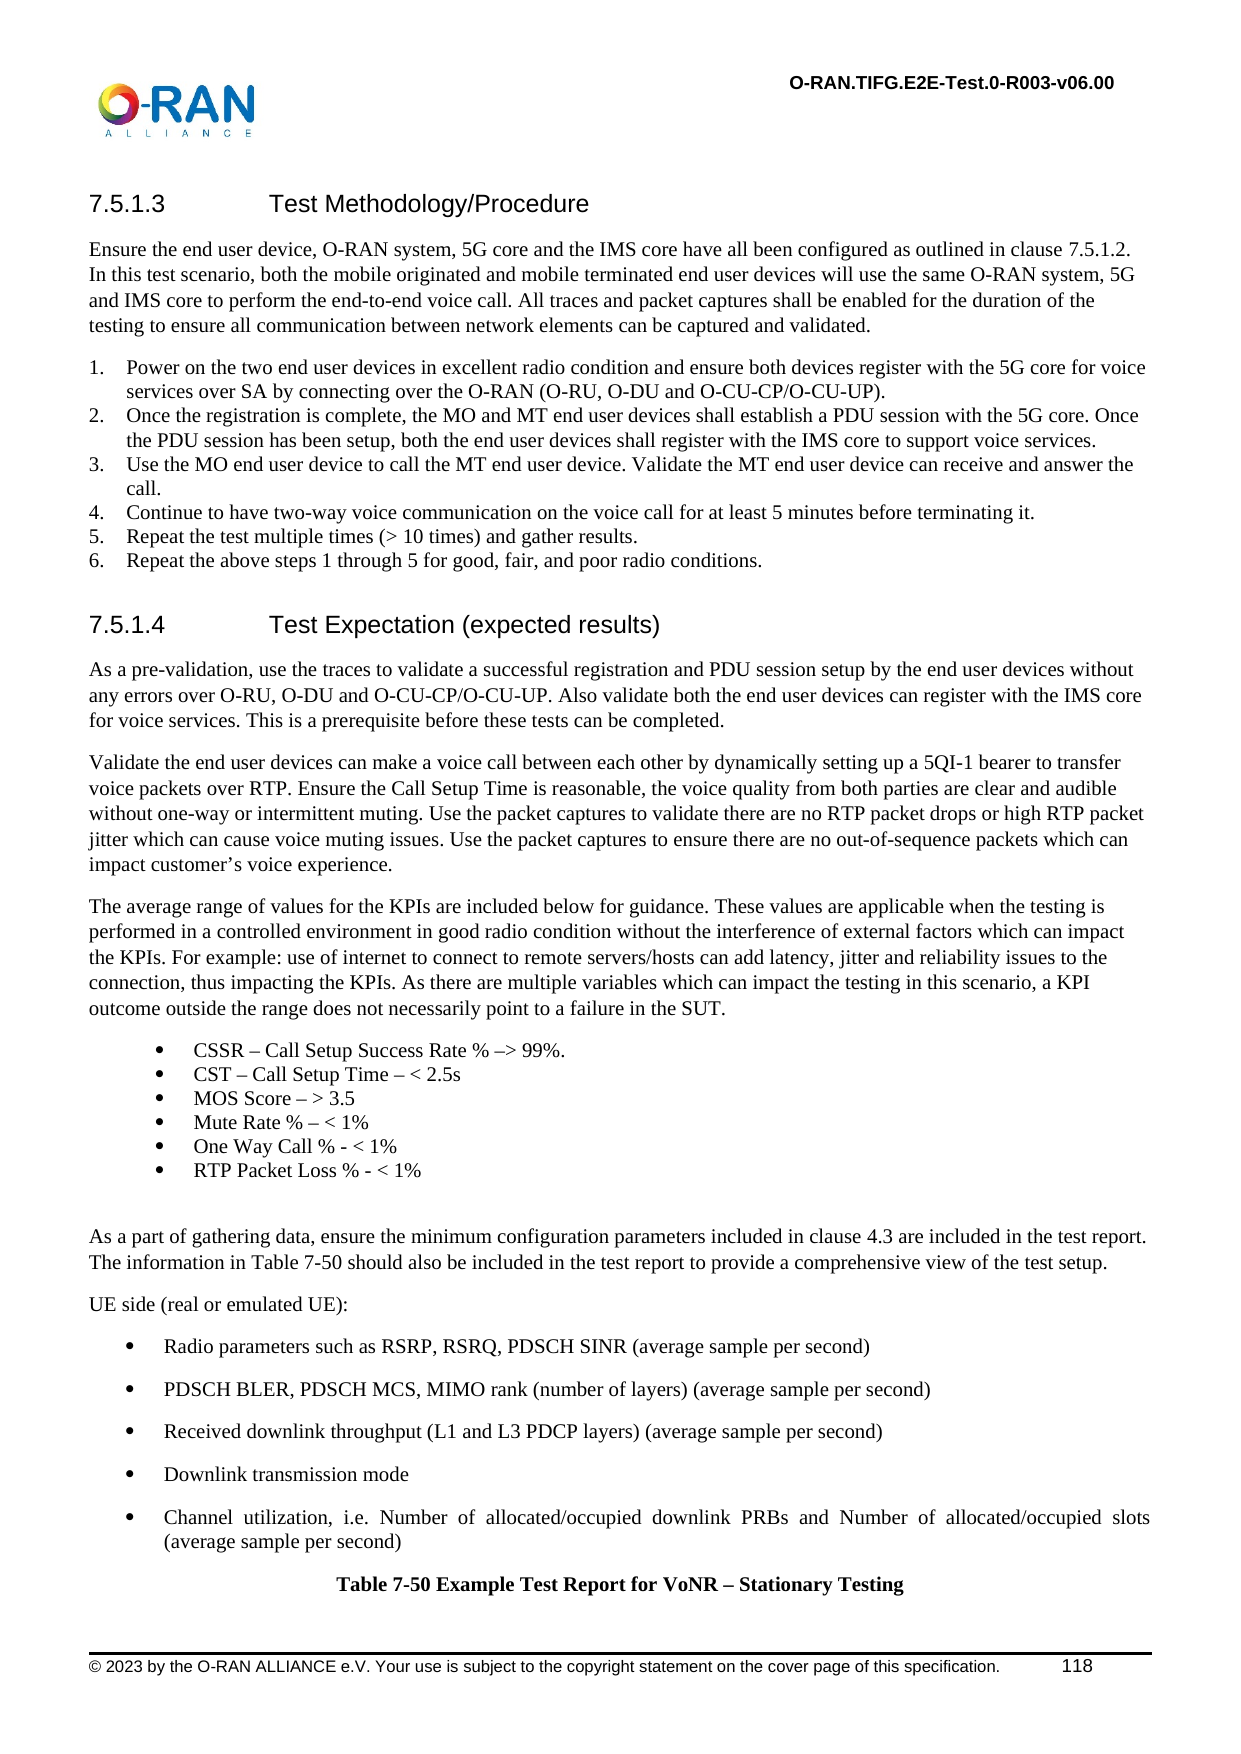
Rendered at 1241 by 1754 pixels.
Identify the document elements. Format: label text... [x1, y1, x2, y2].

subtitle Test Expectation (expected results) [89, 610, 1152, 638]
list Repeat the above steps 1 through 5 for good, fair, and poor radio conditions. [89, 548, 1152, 572]
list CSSR – Call Setup Success Rate % –> 99%. [156, 1038, 1152, 1062]
list Downlink transmission mode [126, 1462, 1152, 1486]
list Use the MO end user device to call the MT end user device. Validate the MT end user device can receive and answer the call. [89, 452, 1152, 500]
text The average range of values for the KPIs are included below for guidance. These values are applicable when the testing is performed in a controlled environment in good radio condition without the interference of external factors which can impact the KPIs. For example: use of internet to connect to remote servers/hosts can add latency, jitter and reliability issues to the connection, thus impacting the KPIs. As there are multiple variables which can impact the testing in this scenario, a KPI outcome outside the range does not necessarily point to a failure in the SUT. [89, 894, 1152, 1020]
text As a pre-validation, use the traces to validate a successful registration and PDU session setup by the end user devices without any errors over O-RU, O-DU and O-CU-CP/O-CU-UP. Also validate both the end user devices can register with the IMS core for voice services. This is a prerequisite before these tests can be completed. [89, 657, 1152, 732]
text Validate the end user devices can make a voice call between each other by dynamically setting up a 5QI-1 bearer to transfer voice packets over RTP. Ensure the Call Setup Time is reasonable, the voice quality from both parties are clear and audible without one-way or intermittent muting. Use the packet captures to validate there are no RTP packet drops or high RTP packet jitter which can cause voice muting issues. Use the packet captures to ensure there are no out-of-sequence packets which can impact customer’s voice experience. [89, 750, 1152, 876]
text UE side (real or emulated UE): [89, 1292, 1152, 1316]
list MOS Score – > 3.5 [156, 1086, 1152, 1110]
list RTP Packet Loss % - < 1% [156, 1158, 1152, 1182]
list CST – Call Setup Time – < 2.5s [156, 1062, 1152, 1086]
list PDSCH BLER, PDSCH MCS, MIMO rank (number of layers) (average sample per second) [126, 1377, 1152, 1401]
list Once the registration is complete, the MO and MT end user devices shall establish a PDU session with the 5G core. Once the PDU session has been setup, both the end user devices shall register with the IMS core to support voice services. [89, 403, 1152, 452]
list Power on the two end user devices in excellent radio condition and ensure both devices register with the 5G core for voice services over SA by connecting over the O-RAN (O-RU, O-DU and O-CU-CP/O-CU-UP). [89, 355, 1152, 403]
list Mute Rate % – < 1% [156, 1110, 1152, 1134]
list Channel utilization, i.e. Number of allocated/occupied downlink PRBs and Number of allocated/occupied slots (average sample per second) [126, 1505, 1152, 1553]
picture [88, 70, 268, 148]
text Ensure the end user device, O-RAN system, 5G core and the IMS core have all been configured as outlined in clause 7.5.1.2. In this test scenario, both the mobile originated and mobile terminated end user devices will use the same O-RAN system, 5G and IMS core to perform the end-to-end voice call. All traces and packet captures shall be enabled for the duration of the testing to ensure all communication between network elements can be captured and validated. [89, 237, 1152, 337]
subtitle Test Methodology/Procedure [89, 189, 1152, 218]
list Received downlink throughput (L1 and L3 PDCP layers) (average sample per second) [126, 1419, 1152, 1443]
list Radio parameters such as RSRP, RSRQ, PDSCH SINR (average sample per second) [126, 1334, 1152, 1358]
list Continue to have two-way voice communication on the voice call for at least 5 minutes before terminating it. [89, 500, 1152, 524]
list One Way Call % - < 1% [156, 1134, 1152, 1158]
list Repeat the test multiple times (> 10 times) and gather results. [89, 524, 1152, 548]
